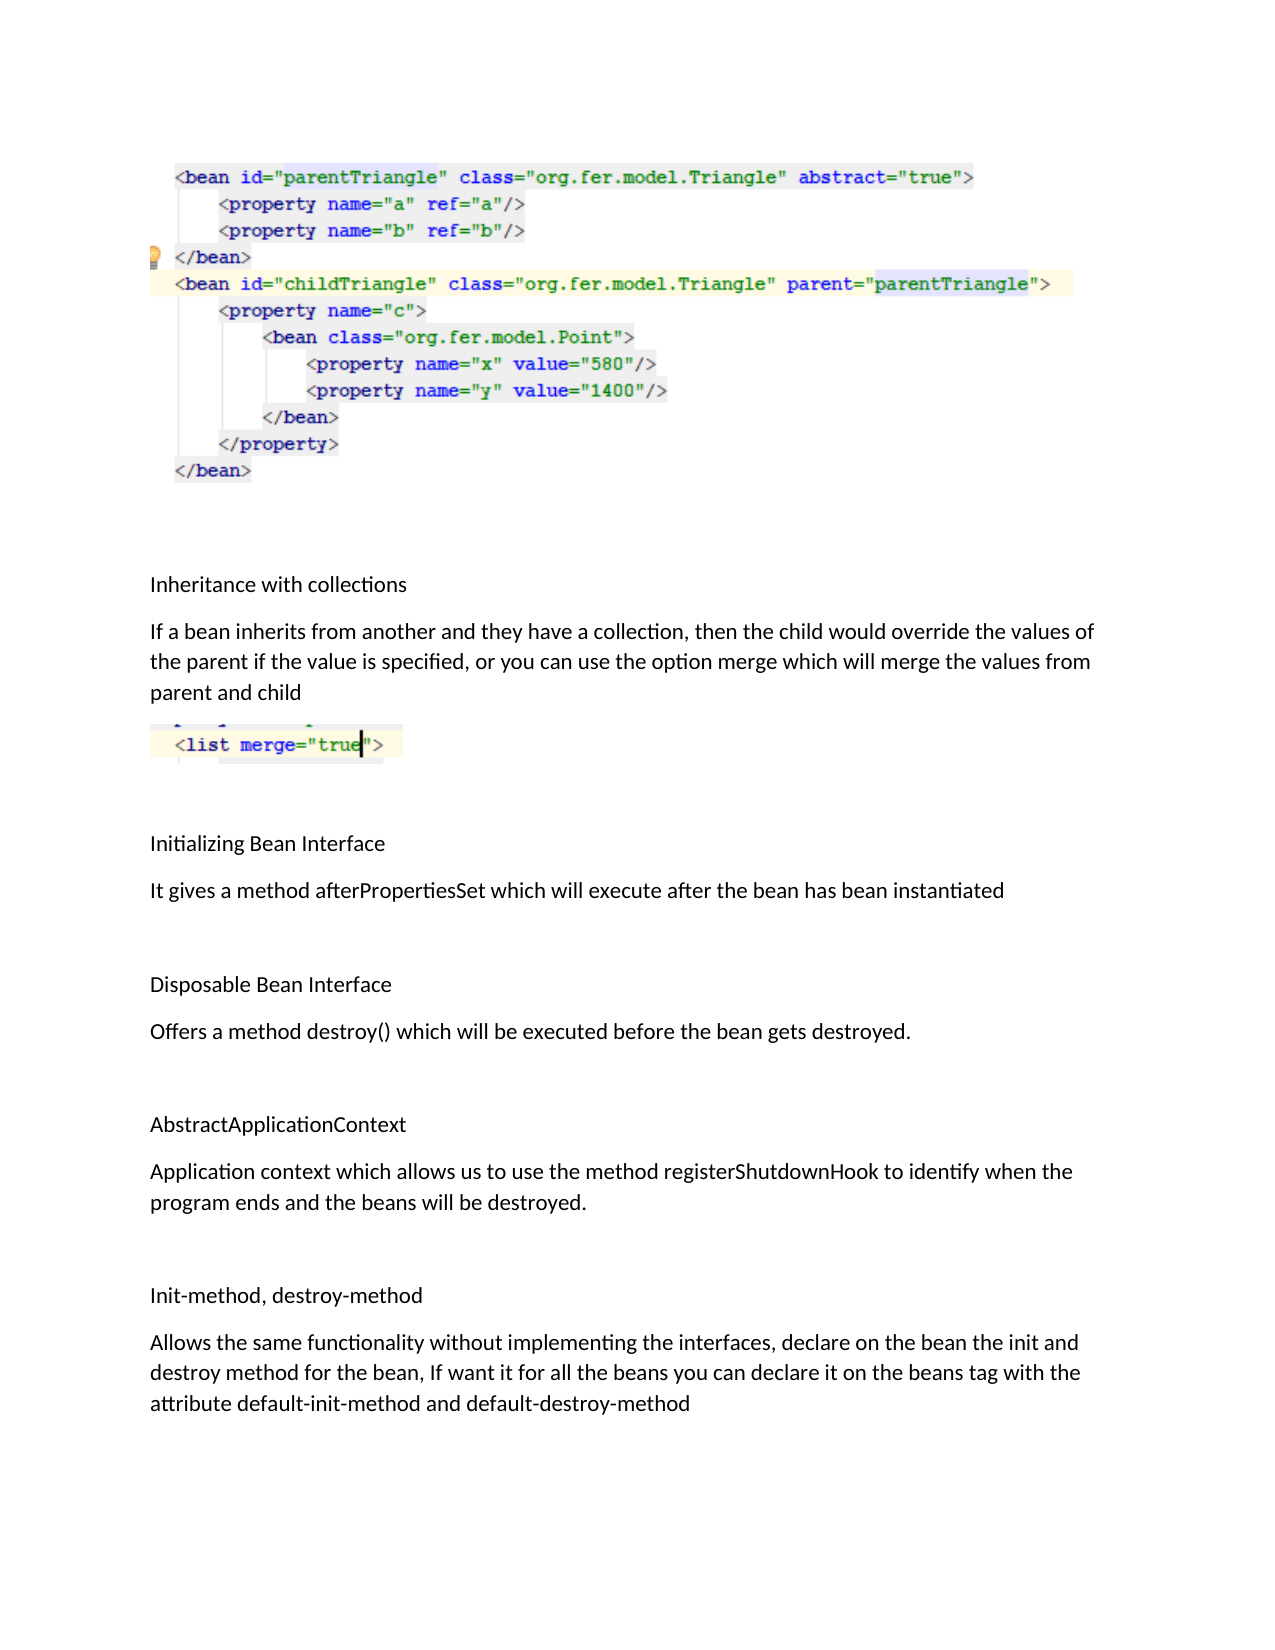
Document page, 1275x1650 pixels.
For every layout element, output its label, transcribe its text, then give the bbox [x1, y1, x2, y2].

text Disposable Bean Interface [150, 970, 1125, 998]
text Application context which allows us to use the method registerShutdownHook to identify when the program ends and the beans will be destroyed. [150, 1157, 1125, 1216]
text Initializing Bean Interface [150, 829, 1125, 857]
text Inheritance with collections [150, 570, 1125, 598]
text If a bean inherits from another and they have a collection, then the child would override the values of the parent if the value is specified, or you can use the option merge which will merge the values from parent and child [150, 617, 1125, 706]
picture [150, 724, 404, 764]
text It gives a method afterPropertiesSet which will execute after the bean has bean instantiated [150, 876, 1125, 904]
text Offers a method destroy() which will be executed before the bean gets destroyed. [150, 1017, 1125, 1045]
picture [150, 150, 1074, 505]
text AbstractApplicationContext [150, 1111, 1125, 1139]
text Init-method, destroy-method [150, 1281, 1125, 1309]
text Allows the same functionality without implementing the interfaces, declare on the bean the init and destroy method for the bean, If want it for all the beans you can declare it on the beans tag with the attribute default-init-method and default-destroy-method [150, 1328, 1125, 1417]
